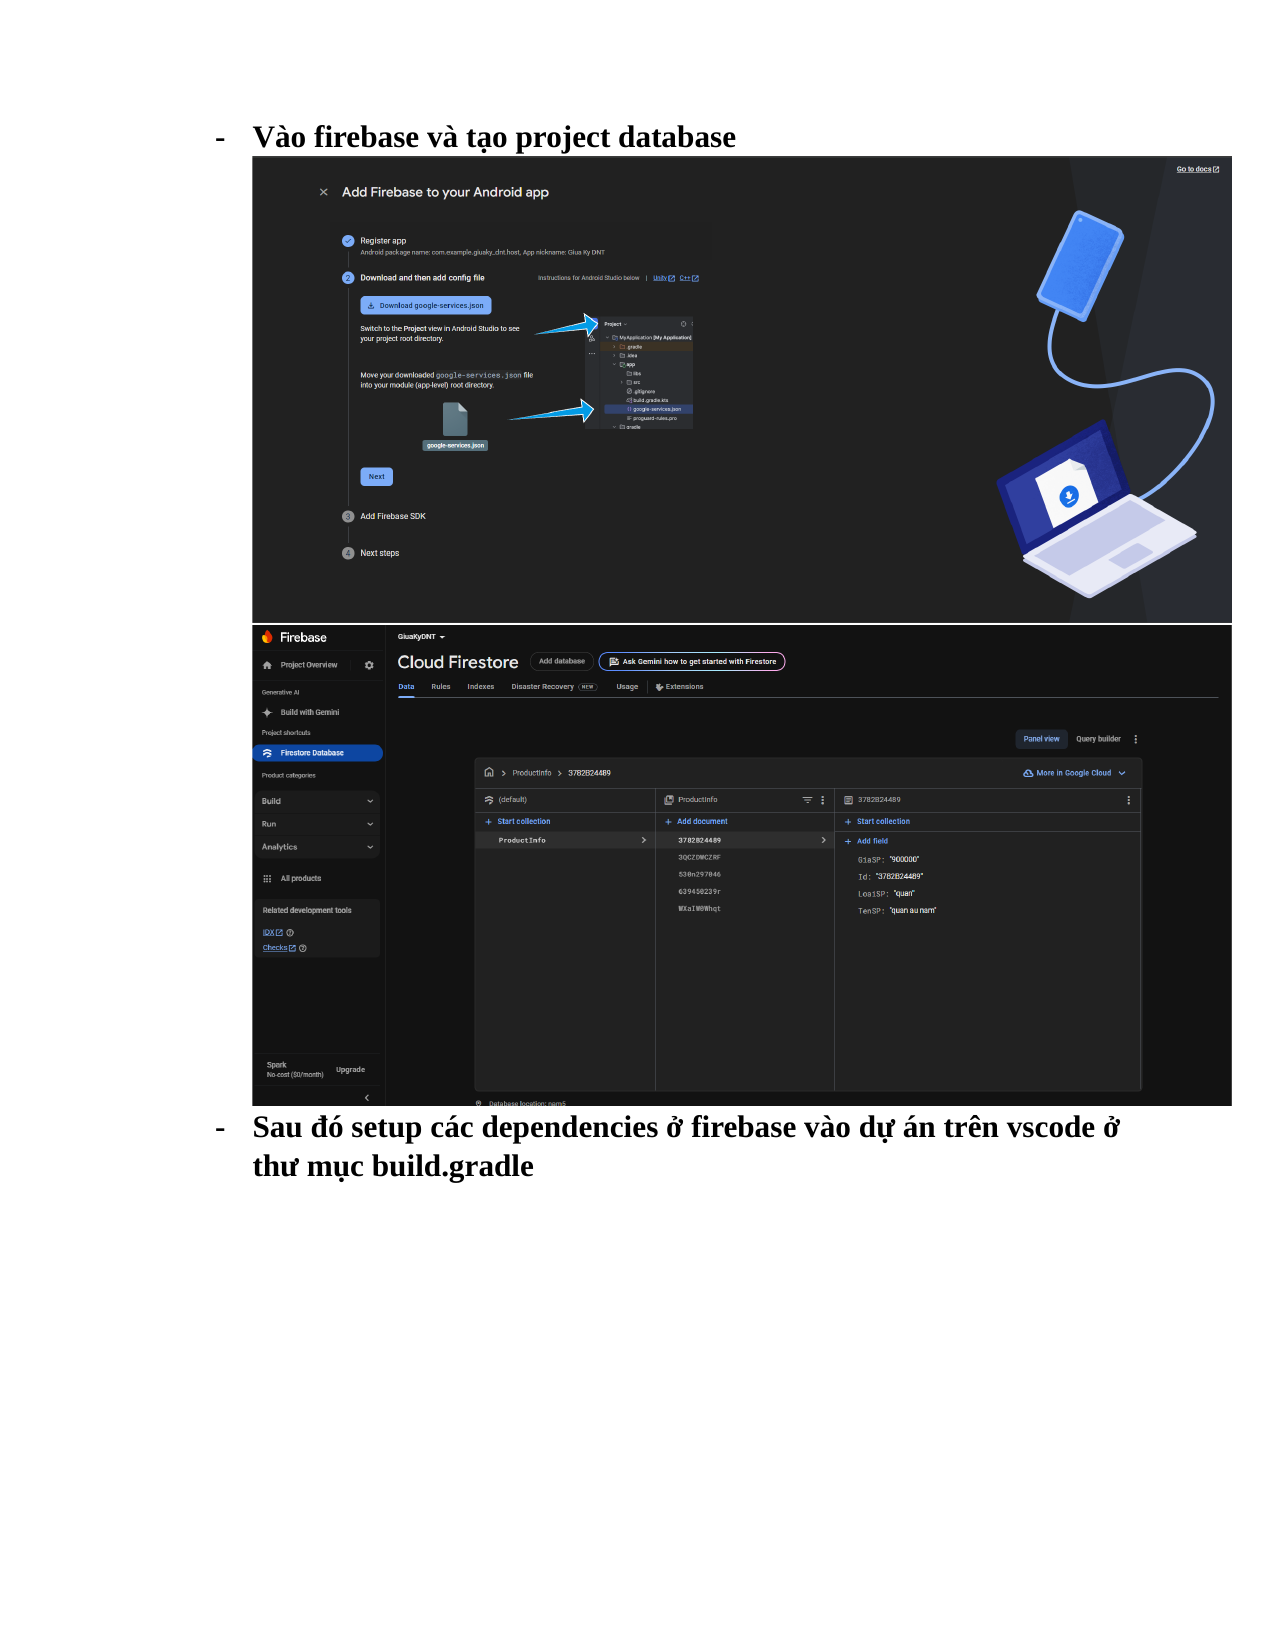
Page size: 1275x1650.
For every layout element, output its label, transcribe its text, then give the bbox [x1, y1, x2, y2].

picture [252, 625, 1232, 1106]
list Sau đó setup các dependencies ở firebase vào dự án trên vscode ở thư mục build.gradle [215, 1108, 1157, 1183]
picture [252, 156, 1232, 623]
